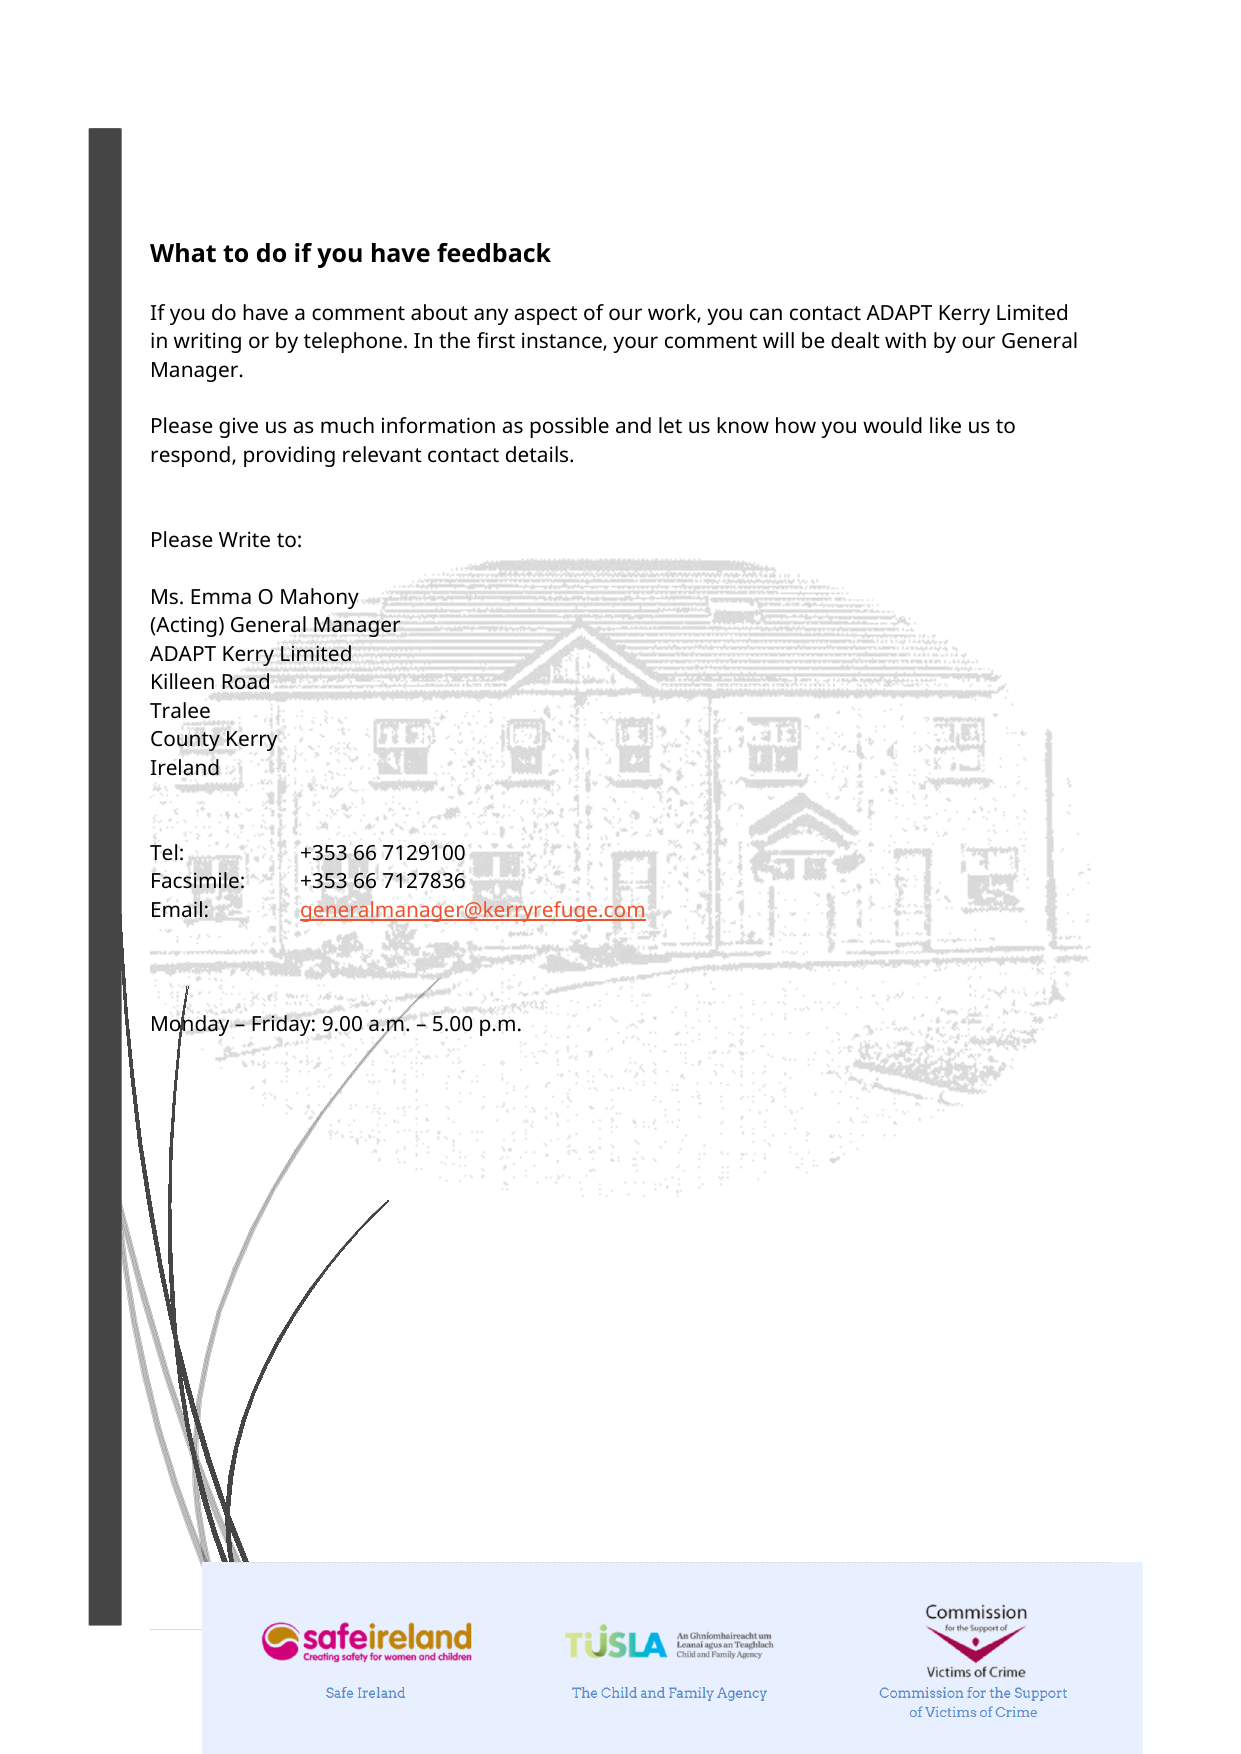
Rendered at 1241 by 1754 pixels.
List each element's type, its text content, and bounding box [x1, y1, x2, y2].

text Facsimile: +353 66 7127836 [150, 867, 1090, 895]
text Killeen Road [150, 667, 1090, 696]
text Tel: +353 66 7129100 [150, 838, 1090, 867]
picture [201, 1562, 1143, 1754]
text What to do if you have feedback [150, 235, 1090, 269]
text Ireland [150, 753, 1090, 781]
text Please give us as much information as possible and let us know how you would like us to respond, providing relevant contact details. [150, 412, 1090, 468]
text Monday – Friday: 9.00 a.m. – 5.00 p.m. [150, 1009, 1090, 1037]
text Tralee [150, 696, 1090, 724]
text If you do have a comment about any aspect of our work, you can contact ADAPT Kerry Limited in writing or by telephone. In the first instance, your comment will be dealt with by our General Manager. [150, 298, 1090, 383]
text Email: generalmanager@kerryrefuge.com [150, 895, 1090, 923]
text Ms. Emma O Mahony [150, 582, 1090, 611]
text County Kerry [150, 724, 1090, 753]
text (Acting) General Manager [150, 611, 1090, 639]
text Please Write to: [150, 525, 1090, 554]
text ADAPT Kerry Limited [150, 639, 1090, 667]
